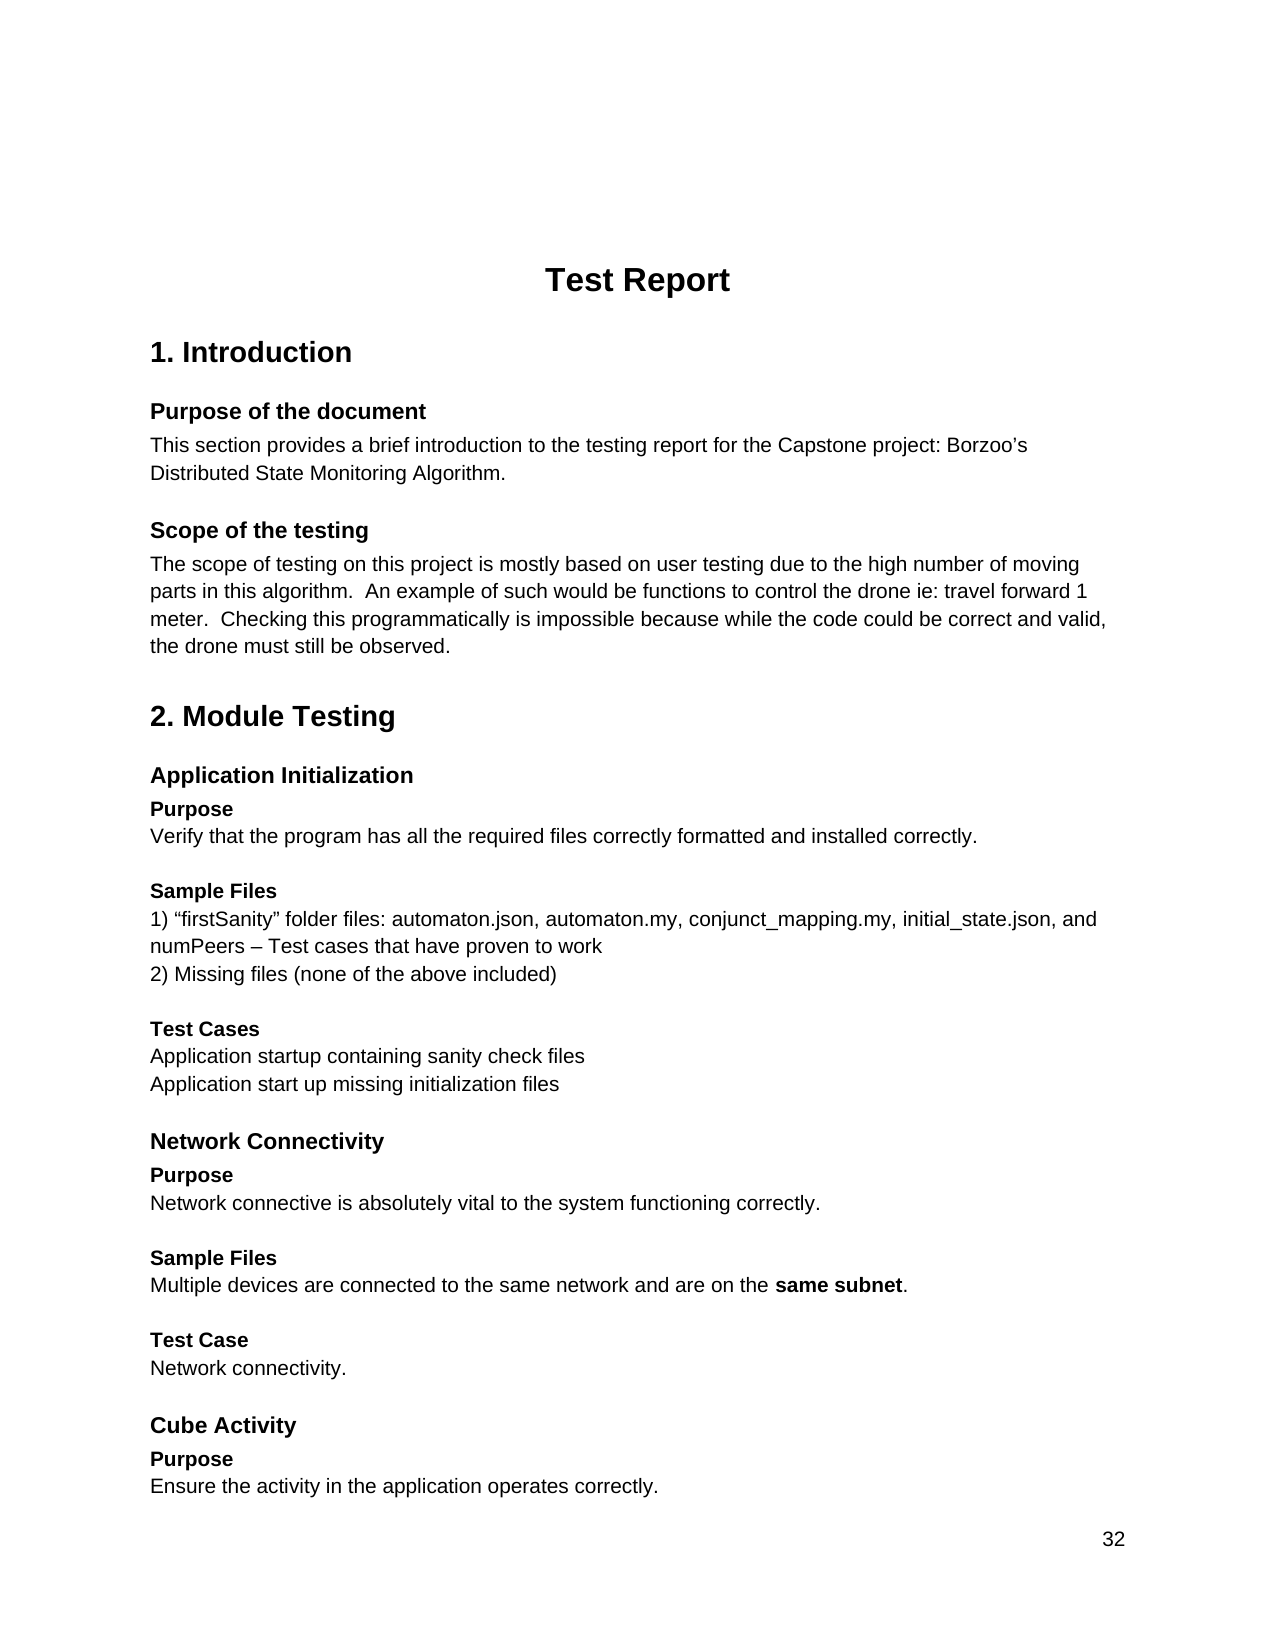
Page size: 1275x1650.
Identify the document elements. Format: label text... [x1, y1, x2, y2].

subtitle Cube Activity [150, 1412, 1125, 1438]
text This section provides a brief introduction to the testing report for the Capstone project: Borzoo’s Distributed State Monitoring Algorithm. [150, 433, 1125, 484]
subtitle 1. Introduction [150, 336, 1125, 369]
subtitle Application Initialization [150, 762, 1125, 788]
text The scope of testing on this project is mostly based on user testing due to the high number of moving parts in this algorithm. An example of such would be functions to control the drone ie: travel forward 1 meter. Checking this programmatically is impossible because while the code could be correct and valid, the drone must still be observed. [150, 552, 1125, 658]
subtitle Network Connectivity [150, 1128, 1125, 1155]
text Verify that the program has all the required files correctly formatted and installed correctly. [150, 824, 1125, 848]
text Purpose [150, 1447, 1125, 1471]
text Application start up missing initialization files [150, 1072, 1125, 1096]
text Network connectivity. [150, 1356, 1125, 1379]
text Purpose [150, 797, 1125, 821]
text Ensure the activity in the application operates correctly. [150, 1474, 1125, 1498]
text Multiple devices are connected to the same network and are on the same subnet. [150, 1273, 1125, 1297]
text Application startup containing sanity check files [150, 1044, 1125, 1068]
subtitle 2. Module Testing [150, 699, 1125, 733]
text Sample Files [150, 879, 1125, 903]
subtitle Purpose of the document [150, 398, 1125, 424]
text Network connective is absolutely vital to the system functioning correctly. [150, 1191, 1125, 1214]
text Purpose [150, 1163, 1125, 1187]
text Test Case [150, 1328, 1125, 1352]
text Sample Files [150, 1246, 1125, 1269]
subtitle Scope of the testing [150, 517, 1125, 543]
text 1) “firstSanity” folder files: automaton.json, automaton.my, conjunct_mapping.my, initial_state.json, and numPeers – Test cases that have proven to work [150, 907, 1125, 958]
text Test Cases [150, 1017, 1125, 1041]
text 2) Missing files (none of the above included) [150, 962, 1125, 986]
subtitle Test Report [150, 259, 1125, 298]
